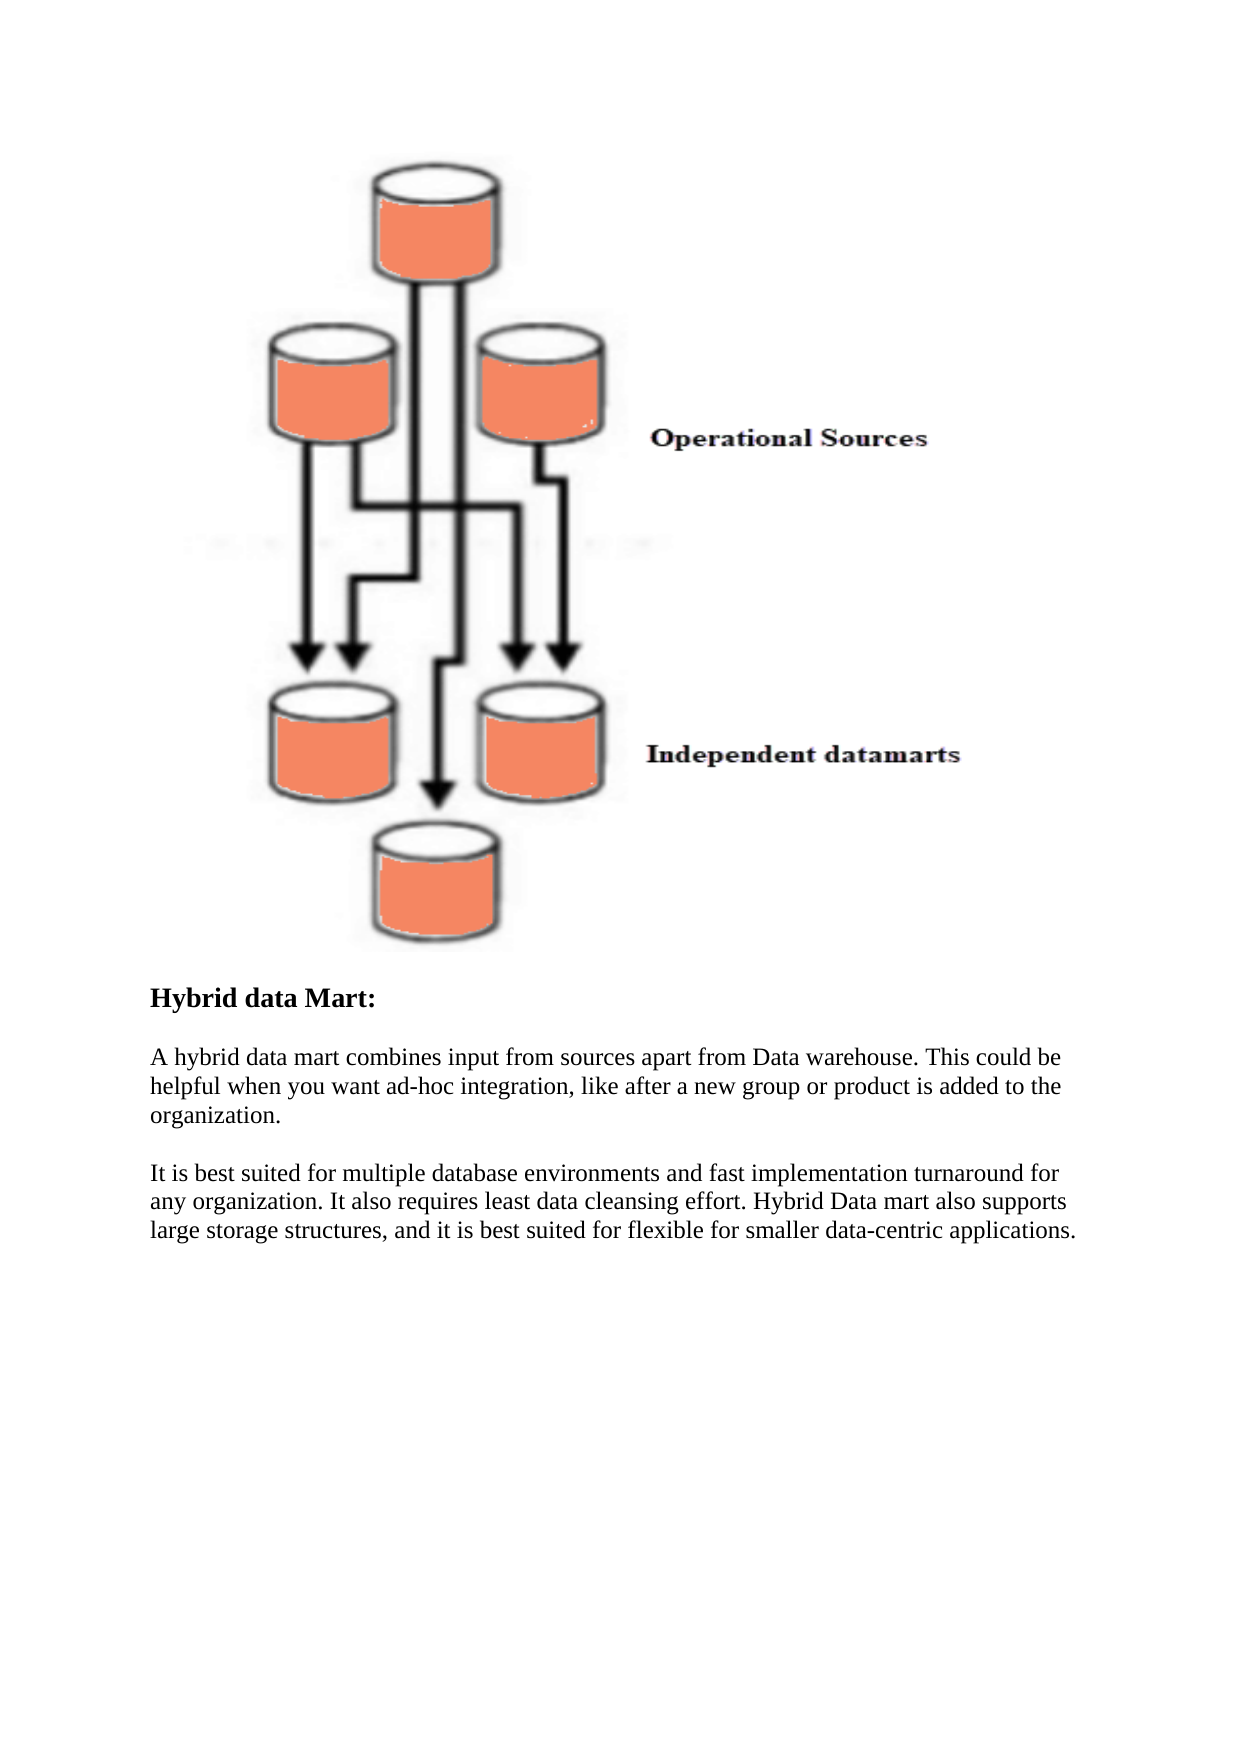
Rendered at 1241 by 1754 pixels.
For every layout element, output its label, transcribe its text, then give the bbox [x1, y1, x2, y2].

text It is best suited for multiple database environments and fast implementation turnaround for any organization. It also requires least data cleansing effort. Hybrid Data mart also supports large storage structures, and it is best suited for flexible for smaller data-centric applications. [150, 1158, 1090, 1244]
text Hybrid data Mart: [150, 981, 1090, 1013]
text A hybrid data mart combines input from sources apart from Data warehouse. This could be helpful when you want ad-hoc integration, like after a new group or product is added to the organization. [150, 1042, 1090, 1128]
picture [182, 150, 1058, 952]
